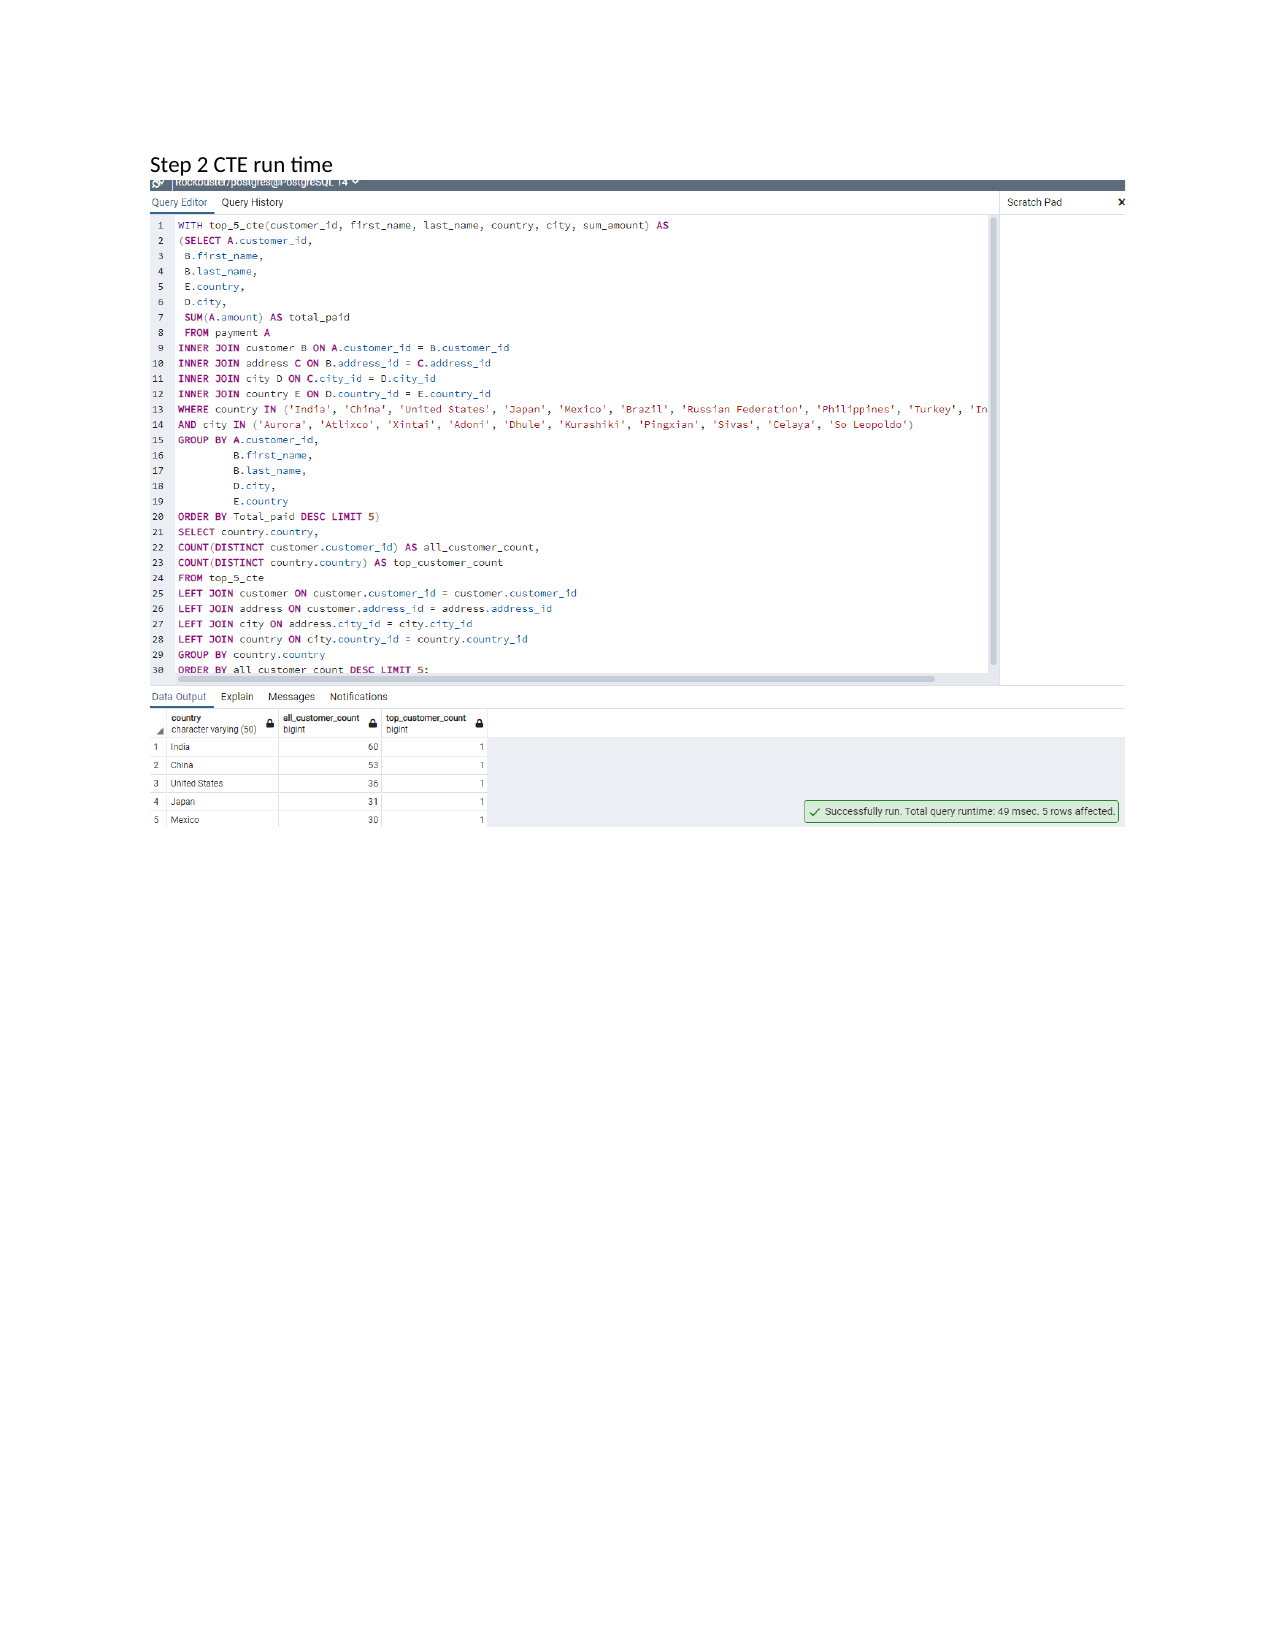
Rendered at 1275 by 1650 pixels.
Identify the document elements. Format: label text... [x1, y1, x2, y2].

text Step 2 CTE run time [150, 150, 1125, 180]
picture [150, 180, 1125, 827]
